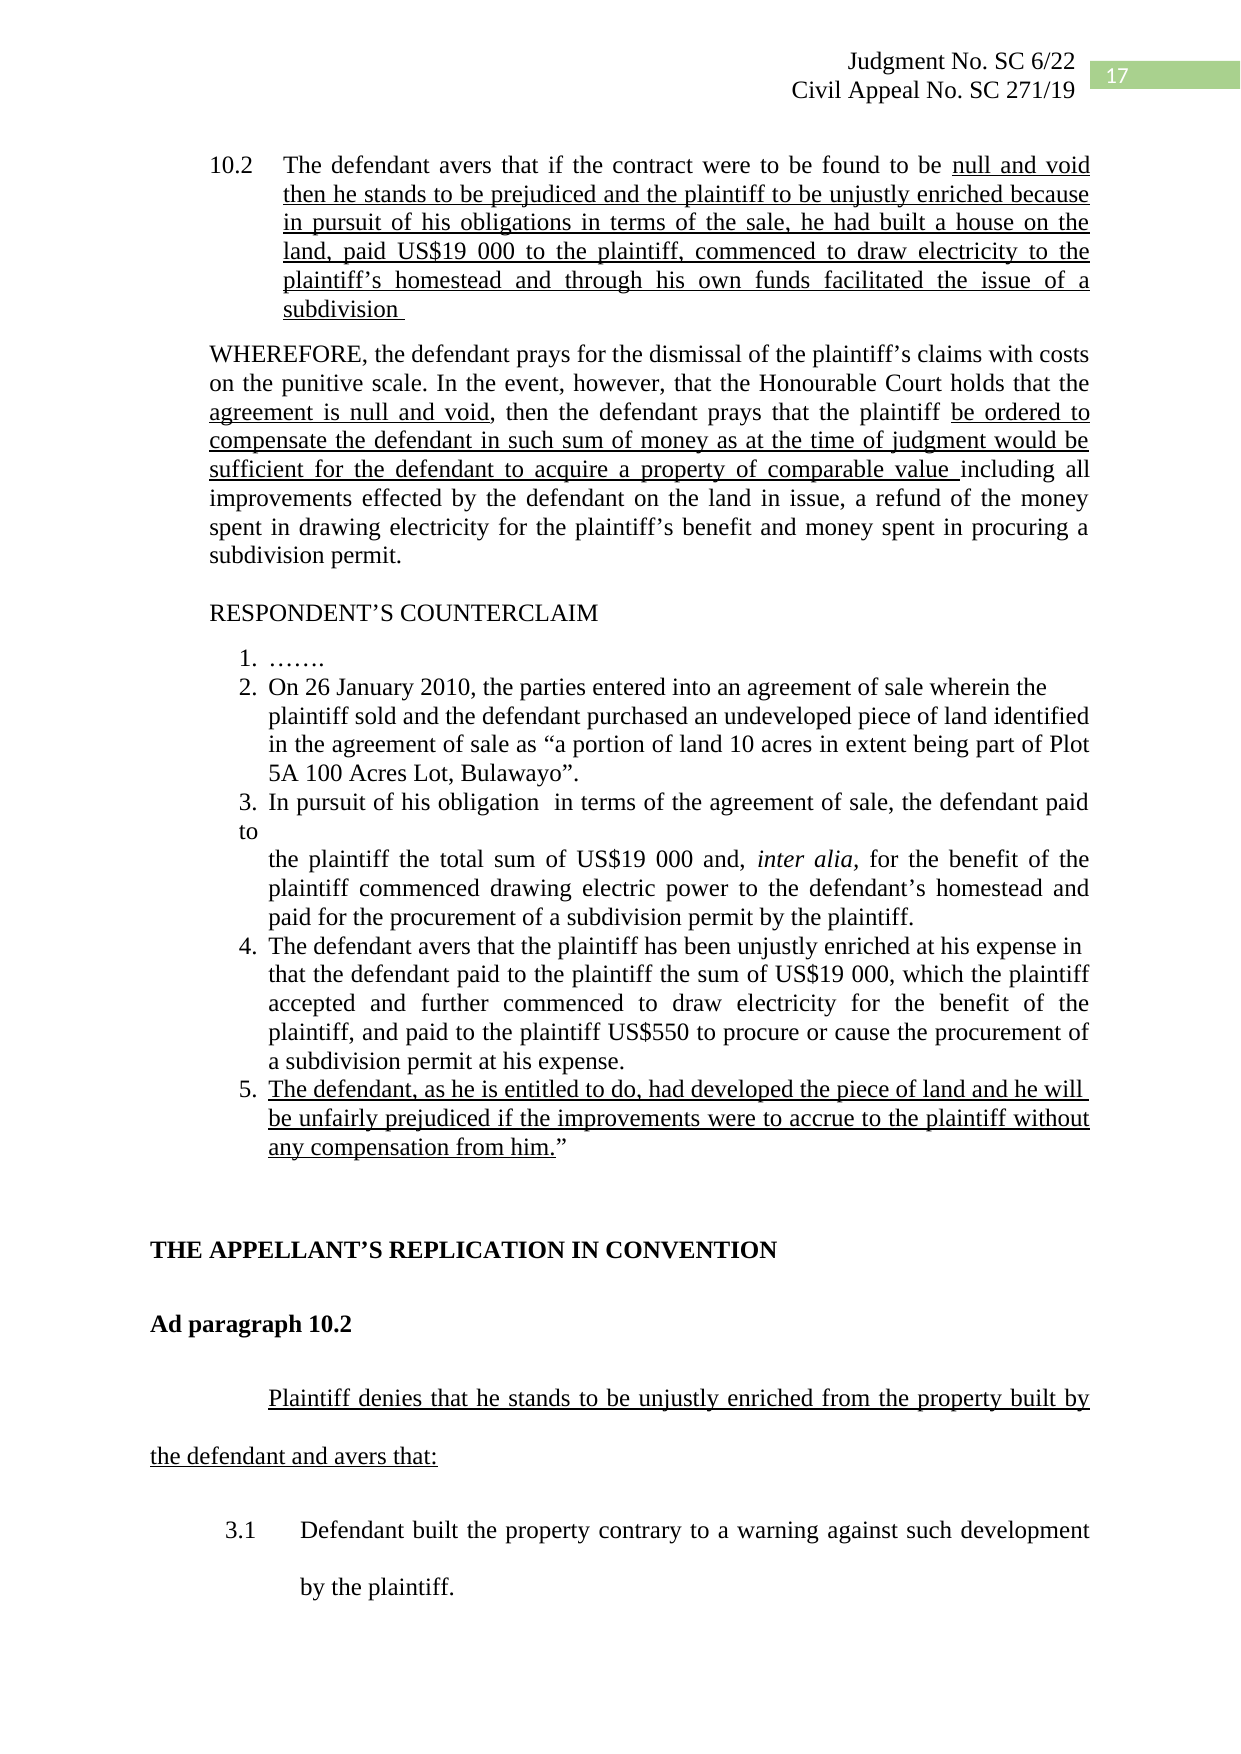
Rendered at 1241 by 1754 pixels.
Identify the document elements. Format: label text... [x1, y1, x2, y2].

text RESPONDENT’S COUNTERCLAIM [209, 598, 1090, 627]
list The defendant avers that the plaintiff has been unjustly enriched at his expense in [239, 931, 1090, 959]
list be unfairly prejudiced if the improvements were to accrue to the plaintiff without any compensation from him.” [268, 1130, 1090, 1161]
text 10.2 The defendant avers that if the contract were to be found to be null and void then he stands to be prejudiced and the plaintiff to be unjustly enriched because in pursuit of his obligations in terms of the sale, he had built a house on the land, paid US$19 000 to the plaintiff, commenced to draw electricity to the plaintiff’s homestead and through his own funds facilitated the issue of a subdivision [209, 150, 1090, 322]
list the plaintiff the total sum of US$19 000 and, inter alia, for the benefit of the plaintiff commenced drawing electric power to the defendant’s homestead and paid for the procurement of a subdivision permit by the plaintiff. [268, 844, 1090, 931]
text WHEREFORE, the defendant prays for the dismissal of the plaintiff’s claims with costs on the punitive scale. In the event, however, that the Honourable Court holds that the agreement is null and void, then the defendant prays that the plaintiff be ordered to compensate the defendant in such sum of money as at the time of judgment would be sufficient for the defendant to acquire a property of comparable value including all improvements effected by the defendant on the land in issue, a refund of the money spent in drawing electricity for the plaintiff’s benefit and money spent in procuring a subdivision permit. [209, 339, 1090, 569]
list be unfairly prejudiced if the improvements were to accrue to the plaintiff without any compensation from him.” [268, 1103, 1090, 1128]
text 3.1 Defendant built the property contrary to a warning against such development by the plaintiff. [225, 1515, 1090, 1601]
list In pursuit of his obligation in terms of the agreement of sale, the defendant paid to [239, 787, 1090, 844]
list plaintiff sold and the defendant purchased an undeveloped piece of land identified in the agreement of sale as “a portion of land 10 acres in extent being part of Plot 5A 100 Acres Lot, Bulawayo”. [268, 701, 1090, 787]
list ……. [239, 643, 1090, 672]
list that the defendant paid to the plaintiff the sum of US$19 000, which the plaintiff accepted and further commenced to draw electricity for the benefit of the plaintiff, and paid to the plaintiff US$550 to procure or cause the procurement of a subdivision permit at his expense. [268, 959, 1090, 1074]
text THE APPELLANT’S REPLICATION IN CONVENTION [150, 1235, 1090, 1264]
list The defendant, as he is entitled to do, had developed the piece of land and he will [239, 1074, 1090, 1103]
text Plaintiff denies that he stands to be unjustly enriched from the property built by the defendant and avers that: [150, 1383, 1090, 1469]
list On 26 January 2010, the parties entered into an agreement of sale wherein the [239, 672, 1090, 701]
text Ad paragraph 10.2 [150, 1309, 1090, 1338]
